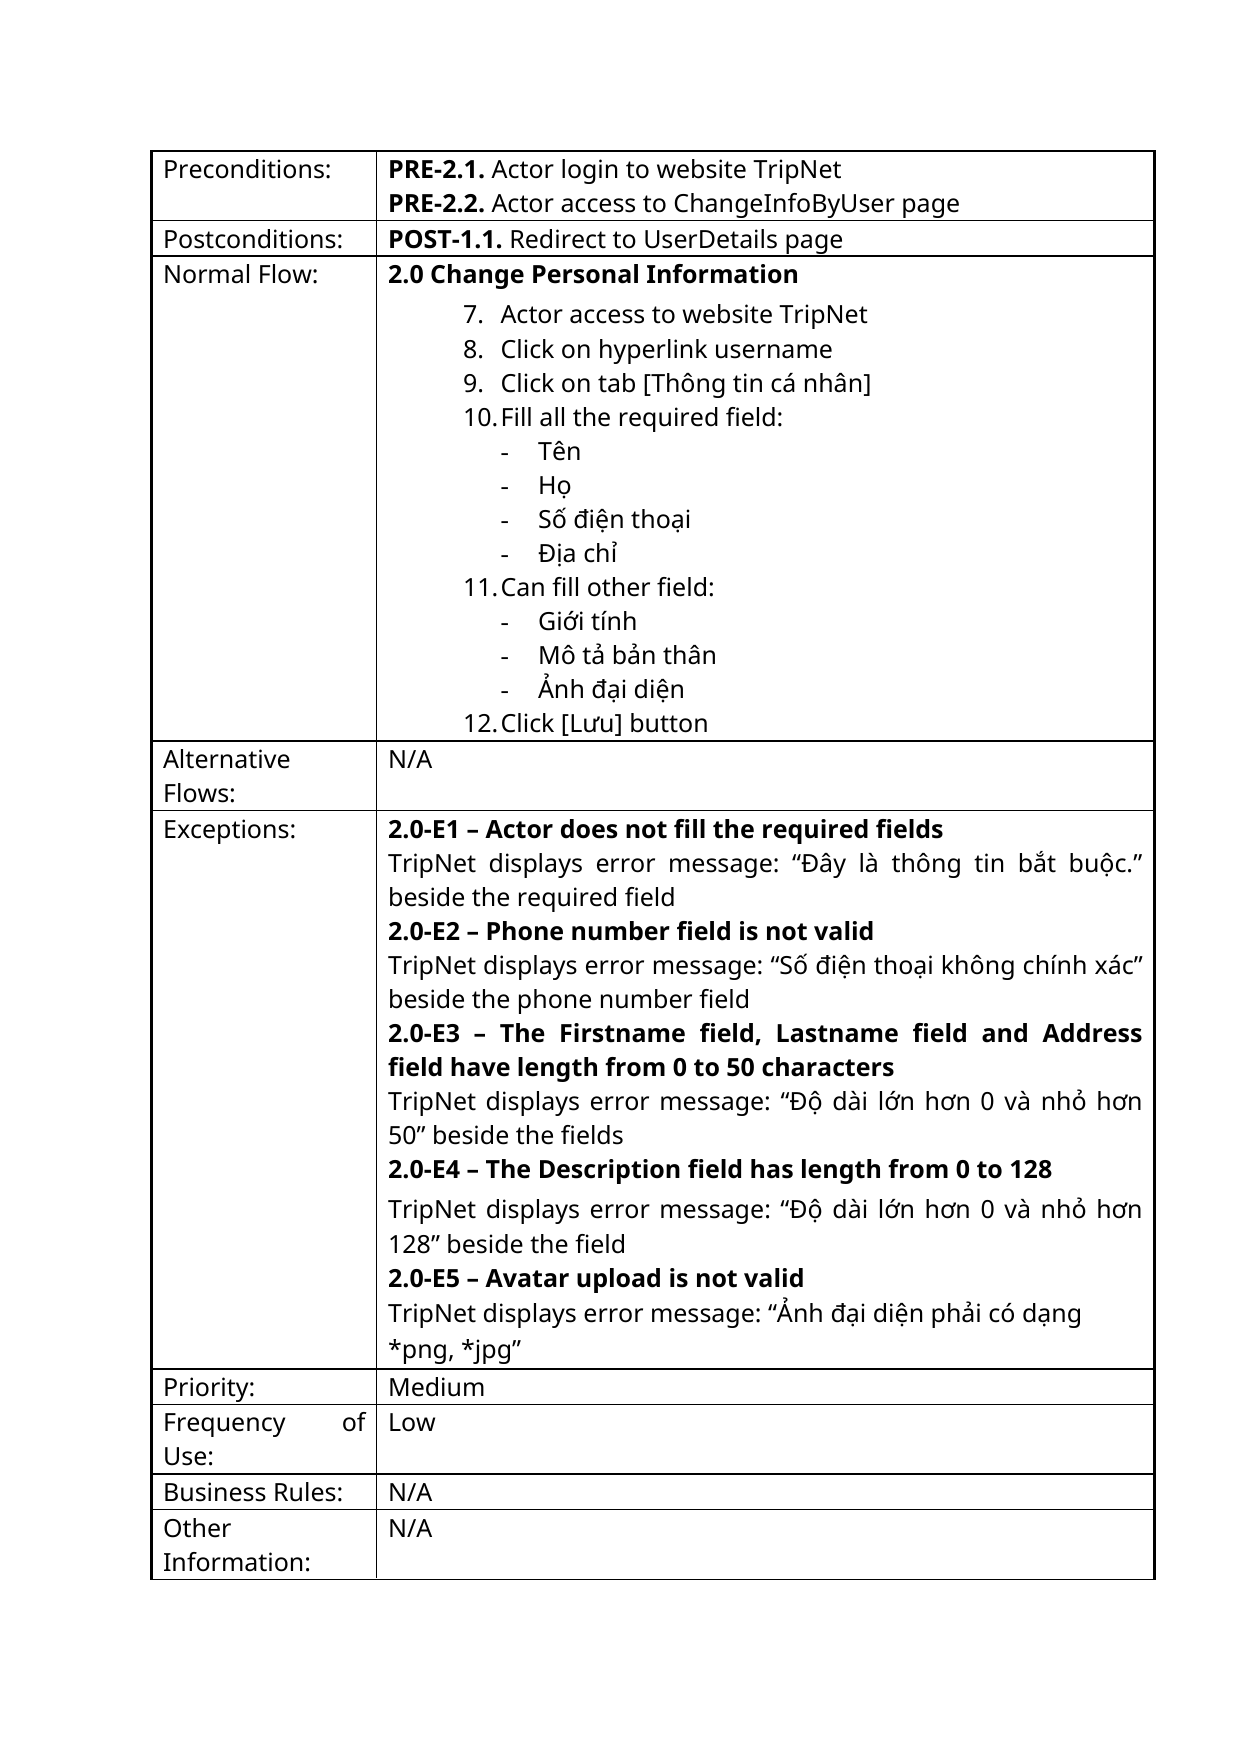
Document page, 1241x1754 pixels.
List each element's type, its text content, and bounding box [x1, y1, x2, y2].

table_cell Business Rules: [153, 1475, 376, 1509]
table_cell Preconditions: [153, 152, 376, 220]
table_cell Postconditions: [153, 221, 376, 255]
table_cell Other Information: [153, 1510, 376, 1578]
table_cell Alternative Flows: [153, 742, 376, 810]
table_cell Frequency of Use: [153, 1405, 376, 1473]
table_cell 2.0-E1 – Actor does not fill the required fields TripNet displays error message: “Đây là thông tin bắt buộc.” beside the required field 2.0-E2 – Phone number field is not valid TripNet displays error message: “Số điện thoại không chính xác” beside the phone number field 2.0-E3 – The Firstname field, Lastname field and Address field have length from 0 to 50 characters TripNet displays error message: “Độ dài lớn hơn 0 và nhỏ hơn 50” beside the fields 2.0-E4 – The Description field has length from 0 to 128 TripNet displays error message: “Độ dài lớn hơn 0 và nhỏ hơn 128” beside the field 2.0-E5 – Avatar upload is not valid TripNet displays error message: “Ảnh đại diện phải có dạng *png, *jpg” [377, 811, 1153, 1368]
table_cell N/A [377, 742, 1153, 810]
table_cell N/A [377, 1510, 1153, 1578]
table_cell PRE-2.1. Actor login to website TripNet PRE-2.2. Actor access to ChangeInfoByUser page [377, 152, 1153, 220]
table_cell N/A [377, 1475, 1153, 1509]
table_cell Medium [377, 1370, 1153, 1403]
table_cell Normal Flow: [153, 257, 376, 740]
table_cell POST-1.1. Redirect to UserDetails page [377, 221, 1153, 255]
table_cell Exceptions: [153, 811, 376, 1368]
table_cell Priority: [153, 1370, 376, 1403]
table_cell Low [377, 1405, 1153, 1473]
table_cell 2.0 Change Personal Information Actor access to website TripNet Click on hyperlink username Click on tab [Thông tin cá nhân] Fill all the required field: Tên Họ Số điện thoại Địa chỉ Can fill other field: Giới tính Mô tả bản thân Ảnh đại diện Click [Lưu] button [377, 257, 1153, 740]
